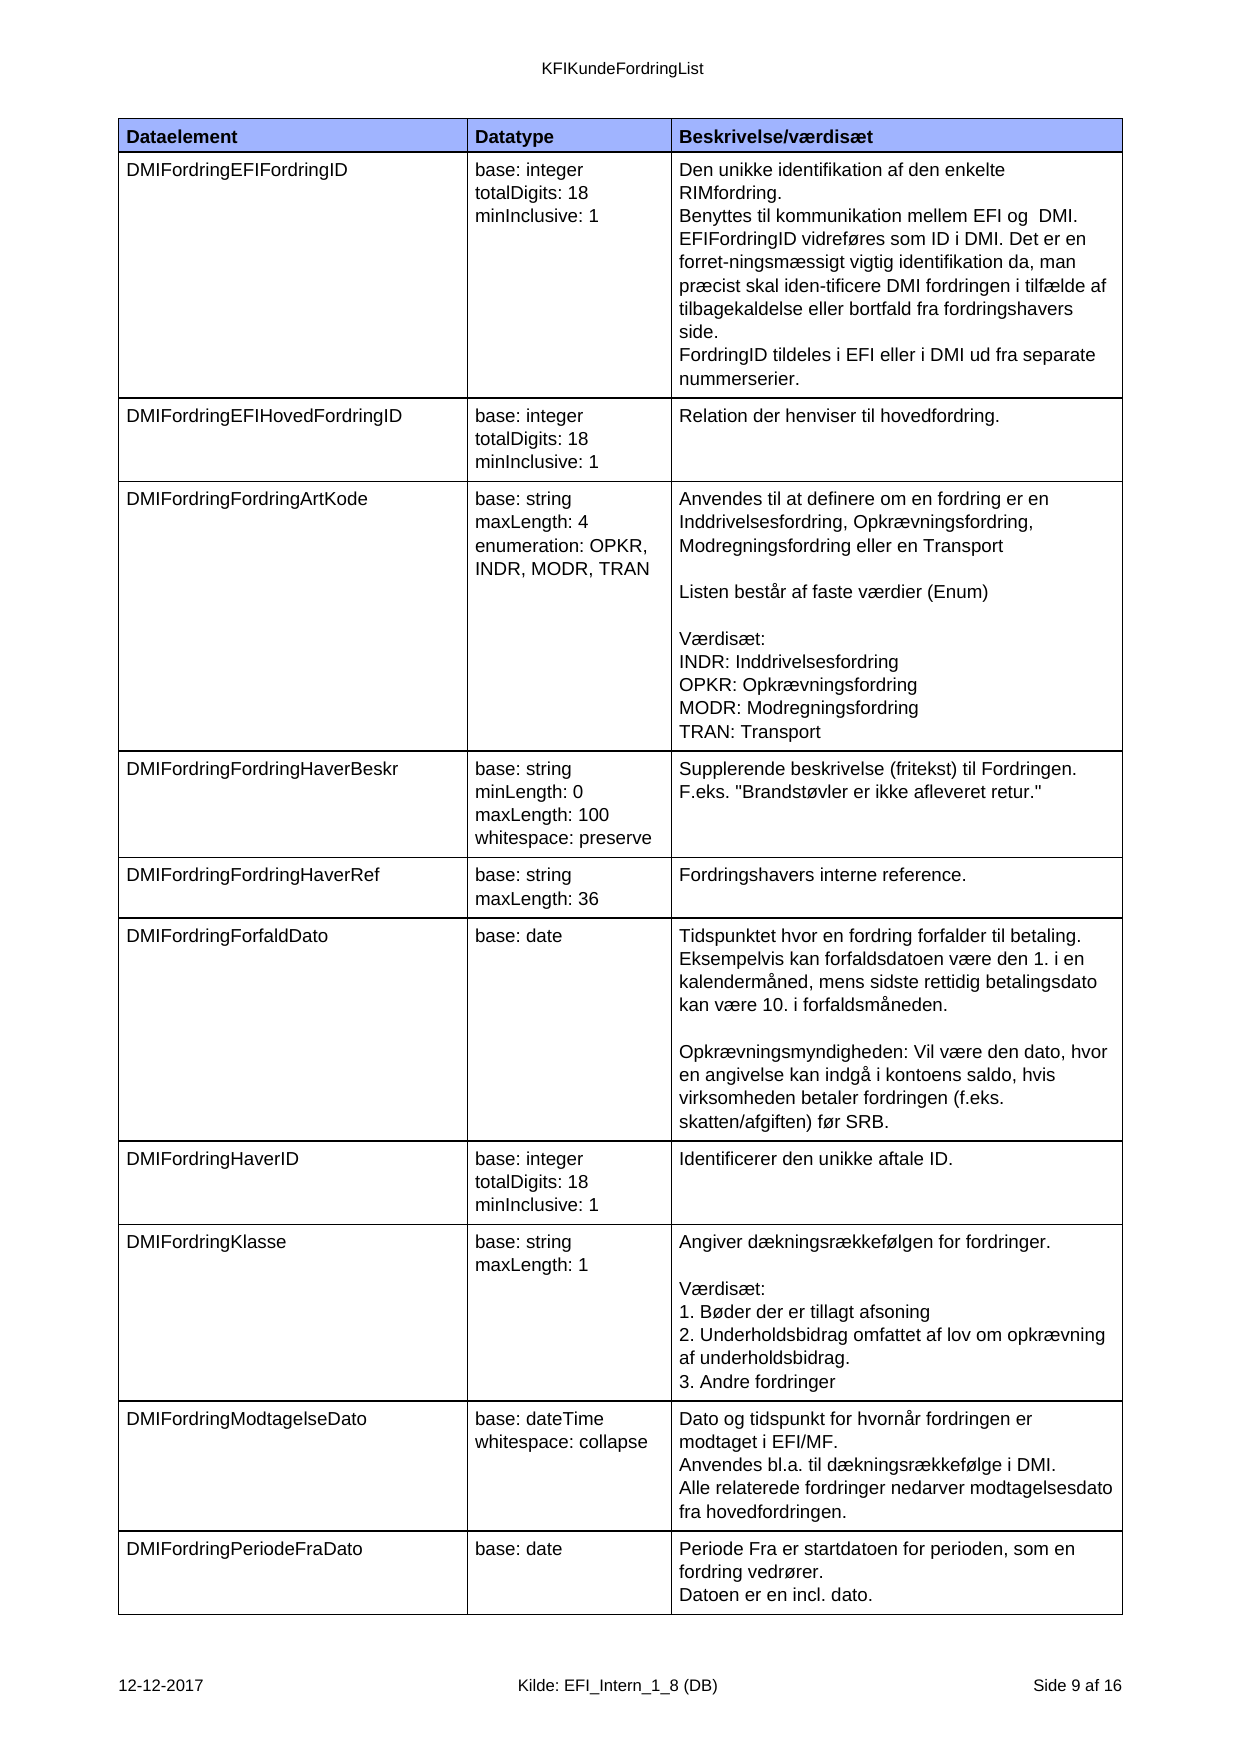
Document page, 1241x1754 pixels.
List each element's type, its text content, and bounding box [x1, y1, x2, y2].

table_header Dataelement [119, 119, 467, 151]
table_cell DMIFordringHaverID [119, 1142, 467, 1223]
table_cell base: date [468, 1532, 671, 1613]
table_cell base: string maxLength: 4 enumeration: OPKR, INDR, MODR, TRAN [468, 482, 671, 750]
table_cell Periode Fra er startdatoen for perioden, som en fordring vedrører. Datoen er en incl. dato. [672, 1532, 1122, 1613]
table_header Beskrivelse/værdisæt [672, 119, 1122, 151]
table_cell Supplerende beskrivelse (fritekst) til Fordringen. F.eks. "Brandstøvler er ikke afleveret retur." [672, 752, 1122, 857]
table_cell base: dateTime whitespace: collapse [468, 1402, 671, 1530]
table_cell base: integer totalDigits: 18 minInclusive: 1 [468, 399, 671, 481]
table_cell DMIFordringFordringArtKode [119, 482, 467, 750]
table_cell DMIFordringEFIHovedFordringID [119, 399, 467, 481]
table_cell Relation der henviser til hovedfordring. [672, 399, 1122, 481]
table_cell base: string maxLength: 1 [468, 1225, 671, 1400]
table_cell base: integer totalDigits: 18 minInclusive: 1 [468, 1142, 671, 1223]
table_cell Anvendes til at definere om en fordring er en Inddrivelsesfordring, Opkrævningsfordring, Modregningsfordring eller en Transport Listen består af faste værdier (Enum) Værdisæt: INDR: Inddrivelsesfordring OPKR: Opkrævningsfordring MODR: Modregningsfordring TRAN: Transport [672, 482, 1122, 750]
table_cell Fordringshavers interne reference. [672, 858, 1122, 917]
table_header Datatype [468, 119, 671, 151]
table_cell base: date [468, 919, 671, 1140]
table_cell base: integer totalDigits: 18 minInclusive: 1 [468, 153, 671, 397]
table_cell DMIFordringForfaldDato [119, 919, 467, 1140]
table_cell Dato og tidspunkt for hvornår fordringen er modtaget i EFI/MF. Anvendes bl.a. til dækningsrækkefølge i DMI. Alle relaterede fordringer nedarver modtagelsesdato fra hovedfordringen. [672, 1402, 1122, 1530]
table_cell Identificerer den unikke aftale ID. [672, 1142, 1122, 1223]
table_cell DMIFordringFordringHaverRef [119, 858, 467, 917]
table_cell Den unikke identifikation af den enkelte RIMfordring. Benyttes til kommunikation mellem EFI og DMI. EFIFordringID vidreføres som ID i DMI. Det er en forret-ningsmæssigt vigtig identifikation da, man præcist skal iden-tificere DMI fordringen i tilfælde af tilbagekaldelse eller bortfald fra fordringshavers side. FordringID tildeles i EFI eller i DMI ud fra separate nummerserier. [672, 153, 1122, 397]
table_cell DMIFordringEFIFordringID [119, 153, 467, 397]
table_cell Angiver dækningsrækkefølgen for fordringer. Værdisæt: 1. Bøder der er tillagt afsoning 2. Underholdsbidrag omfattet af lov om opkrævning af underholdsbidrag. 3. Andre fordringer [672, 1225, 1122, 1400]
table_cell base: string maxLength: 36 [468, 858, 671, 917]
table_cell DMIFordringPeriodeFraDato [119, 1532, 467, 1613]
table_cell DMIFordringFordringHaverBeskr [119, 752, 467, 857]
table_cell Tidspunktet hvor en fordring forfalder til betaling. Eksempelvis kan forfaldsdatoen være den 1. i en kalendermåned, mens sidste rettidig betalingsdato kan være 10. i forfaldsmåneden. Opkrævningsmyndigheden: Vil være den dato, hvor en angivelse kan indgå i kontoens saldo, hvis virksomheden betaler fordringen (f.eks. skatten/afgiften) før SRB. [672, 919, 1122, 1140]
table_cell DMIFordringModtagelseDato [119, 1402, 467, 1530]
table_cell DMIFordringKlasse [119, 1225, 467, 1400]
table_cell base: string minLength: 0 maxLength: 100 whitespace: preserve [468, 752, 671, 857]
